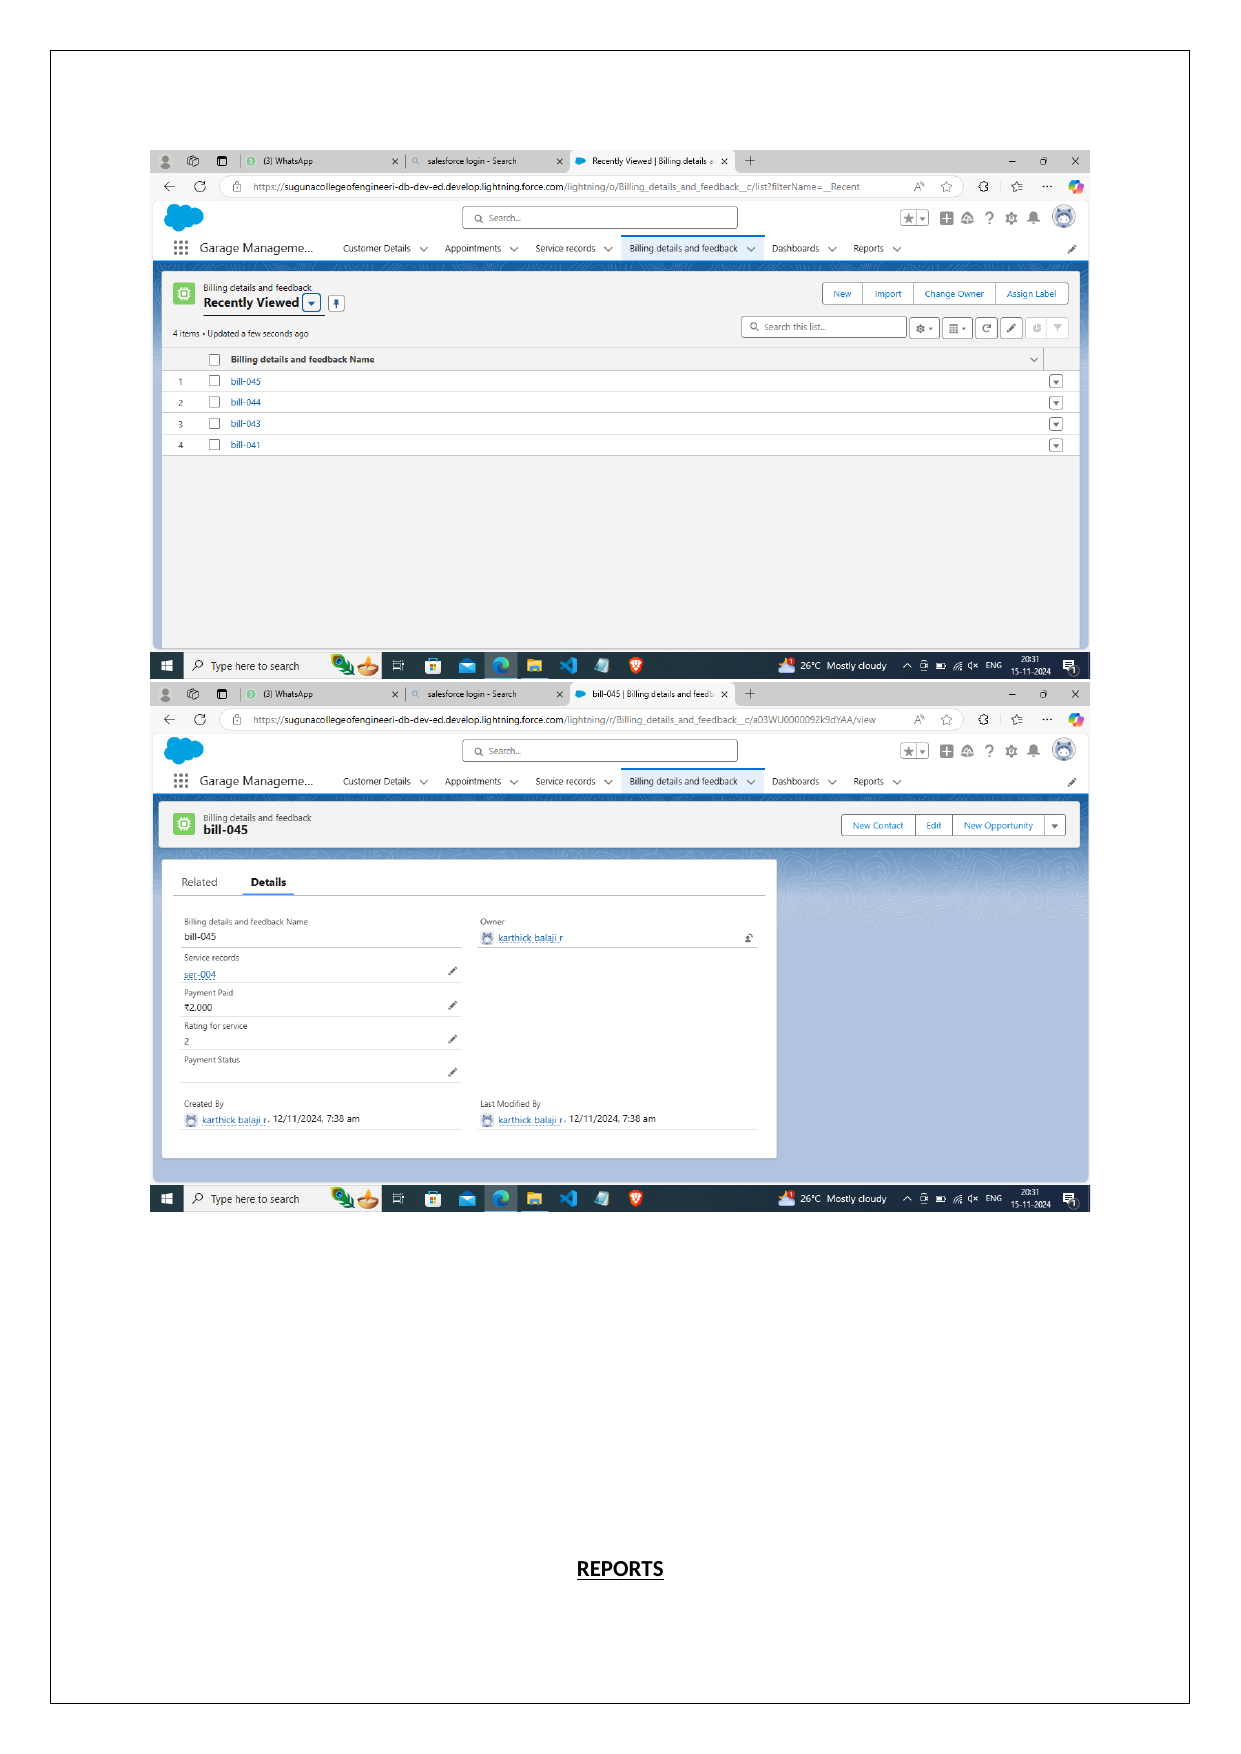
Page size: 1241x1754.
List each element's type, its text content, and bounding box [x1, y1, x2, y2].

picture [150, 682, 1091, 1212]
text REPORTS [150, 1554, 1090, 1583]
picture [150, 150, 1091, 679]
